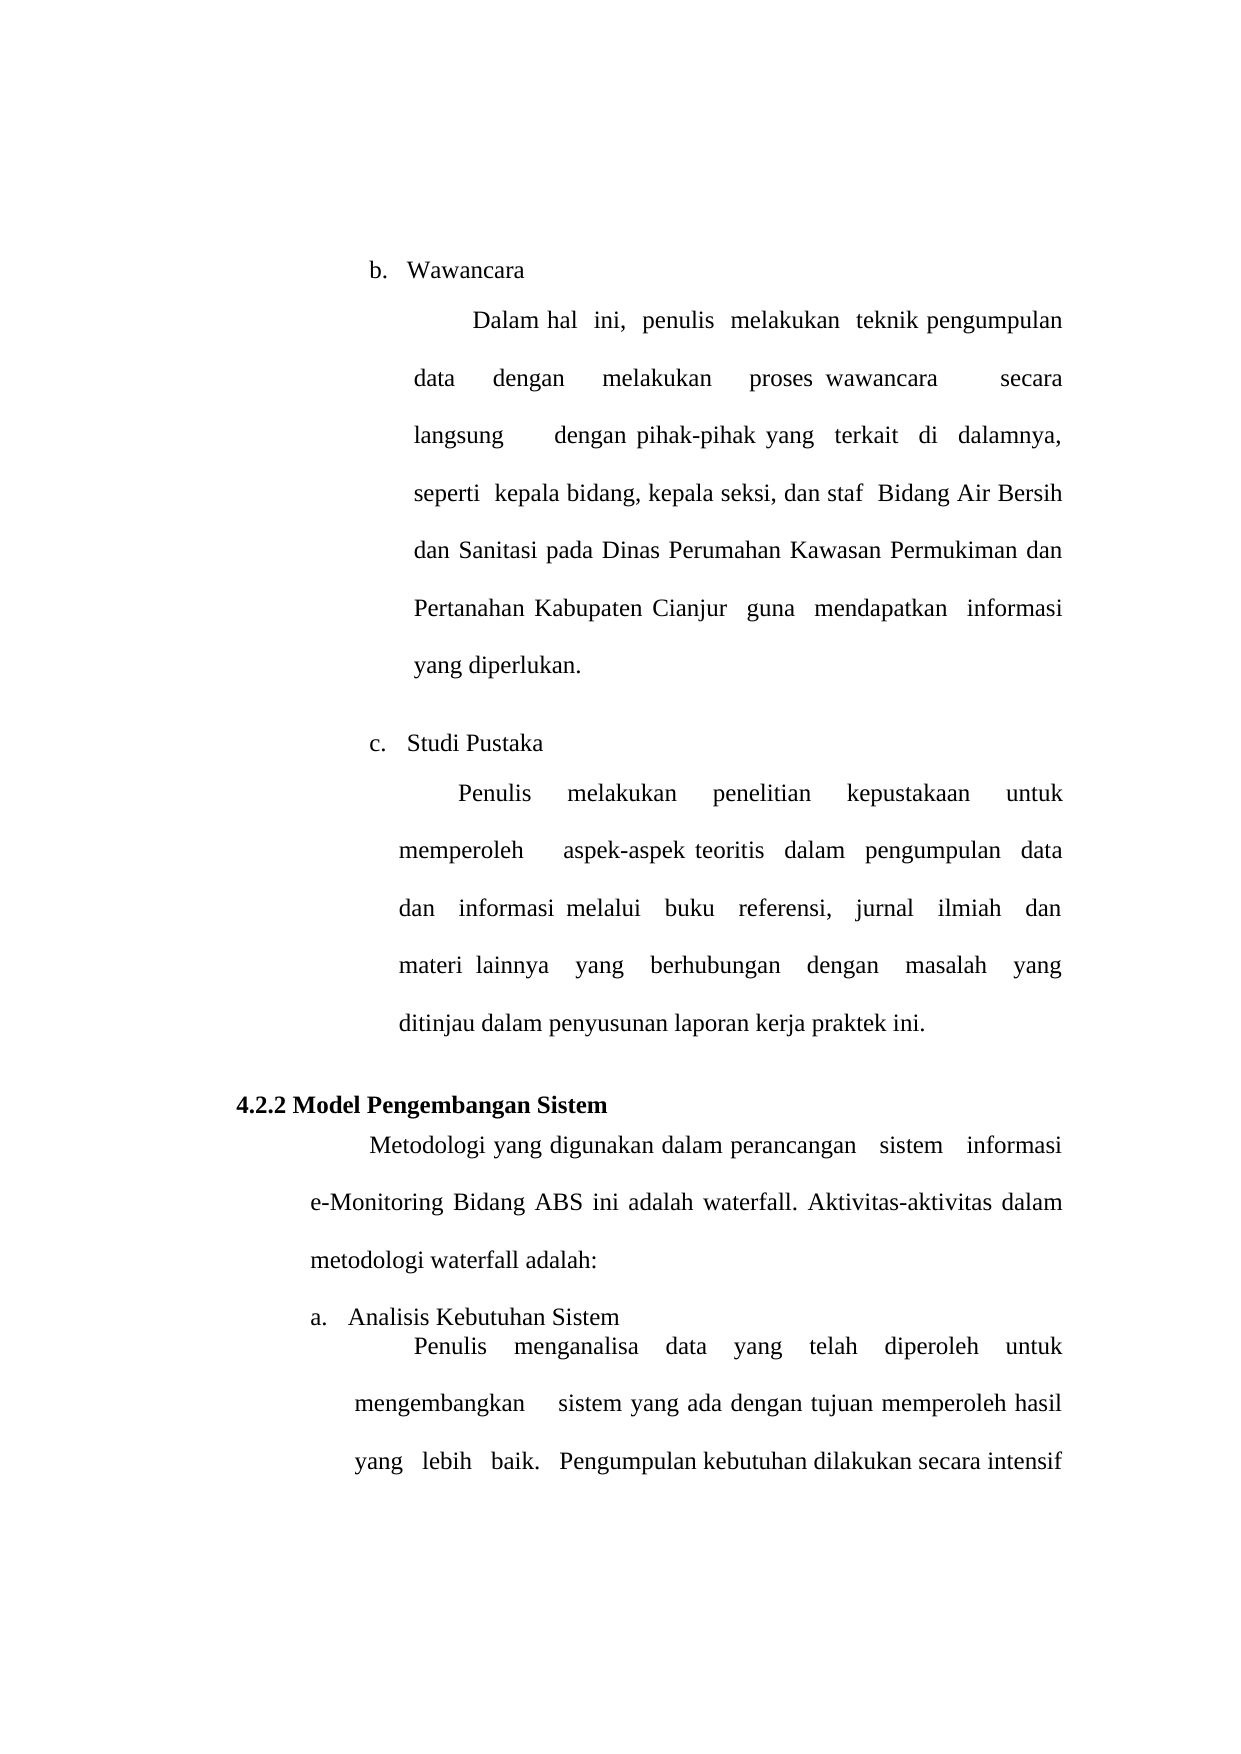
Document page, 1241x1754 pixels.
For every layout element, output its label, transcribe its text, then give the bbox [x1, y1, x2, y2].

subtitle 4.2.2 Model Pengembangan Sistem [236, 1091, 1063, 1119]
list Analisis Kebutuhan Sistem [310, 1302, 1063, 1331]
text Dalam hal ini, penulis melakukan teknik pengumpulan data dengan melakukan proses wawancara secara langsung dengan pihak-pihak yang terkait di dalamnya, seperti kepala bidang, kepala seksi, dan staf Bidang Air Bersih dan Sanitasi pada Dinas Perumahan Kawasan Permukiman dan Pertanahan Kabupaten Cianjur guna mendapatkan informasi yang diperlukan. [413, 305, 1063, 679]
text Metodologi yang digunakan dalam perancangan sistem informasi e-Monitoring Bidang ABS ini adalah waterfall. Aktivitas-aktivitas dalam metodologi waterfall adalah: [310, 1130, 1063, 1273]
list Studi Pustaka [369, 728, 1063, 757]
text Penulis melakukan penelitian kepustakaan untuk memperoleh aspek-aspek teoritis dalam pengumpulan data dan informasi melalui buku referensi, jurnal ilmiah dan materi lainnya yang berhubungan dengan masalah yang ditinjau dalam penyusunan laporan kerja praktek ini. [399, 778, 1063, 1037]
list Wawancara [369, 256, 1063, 284]
